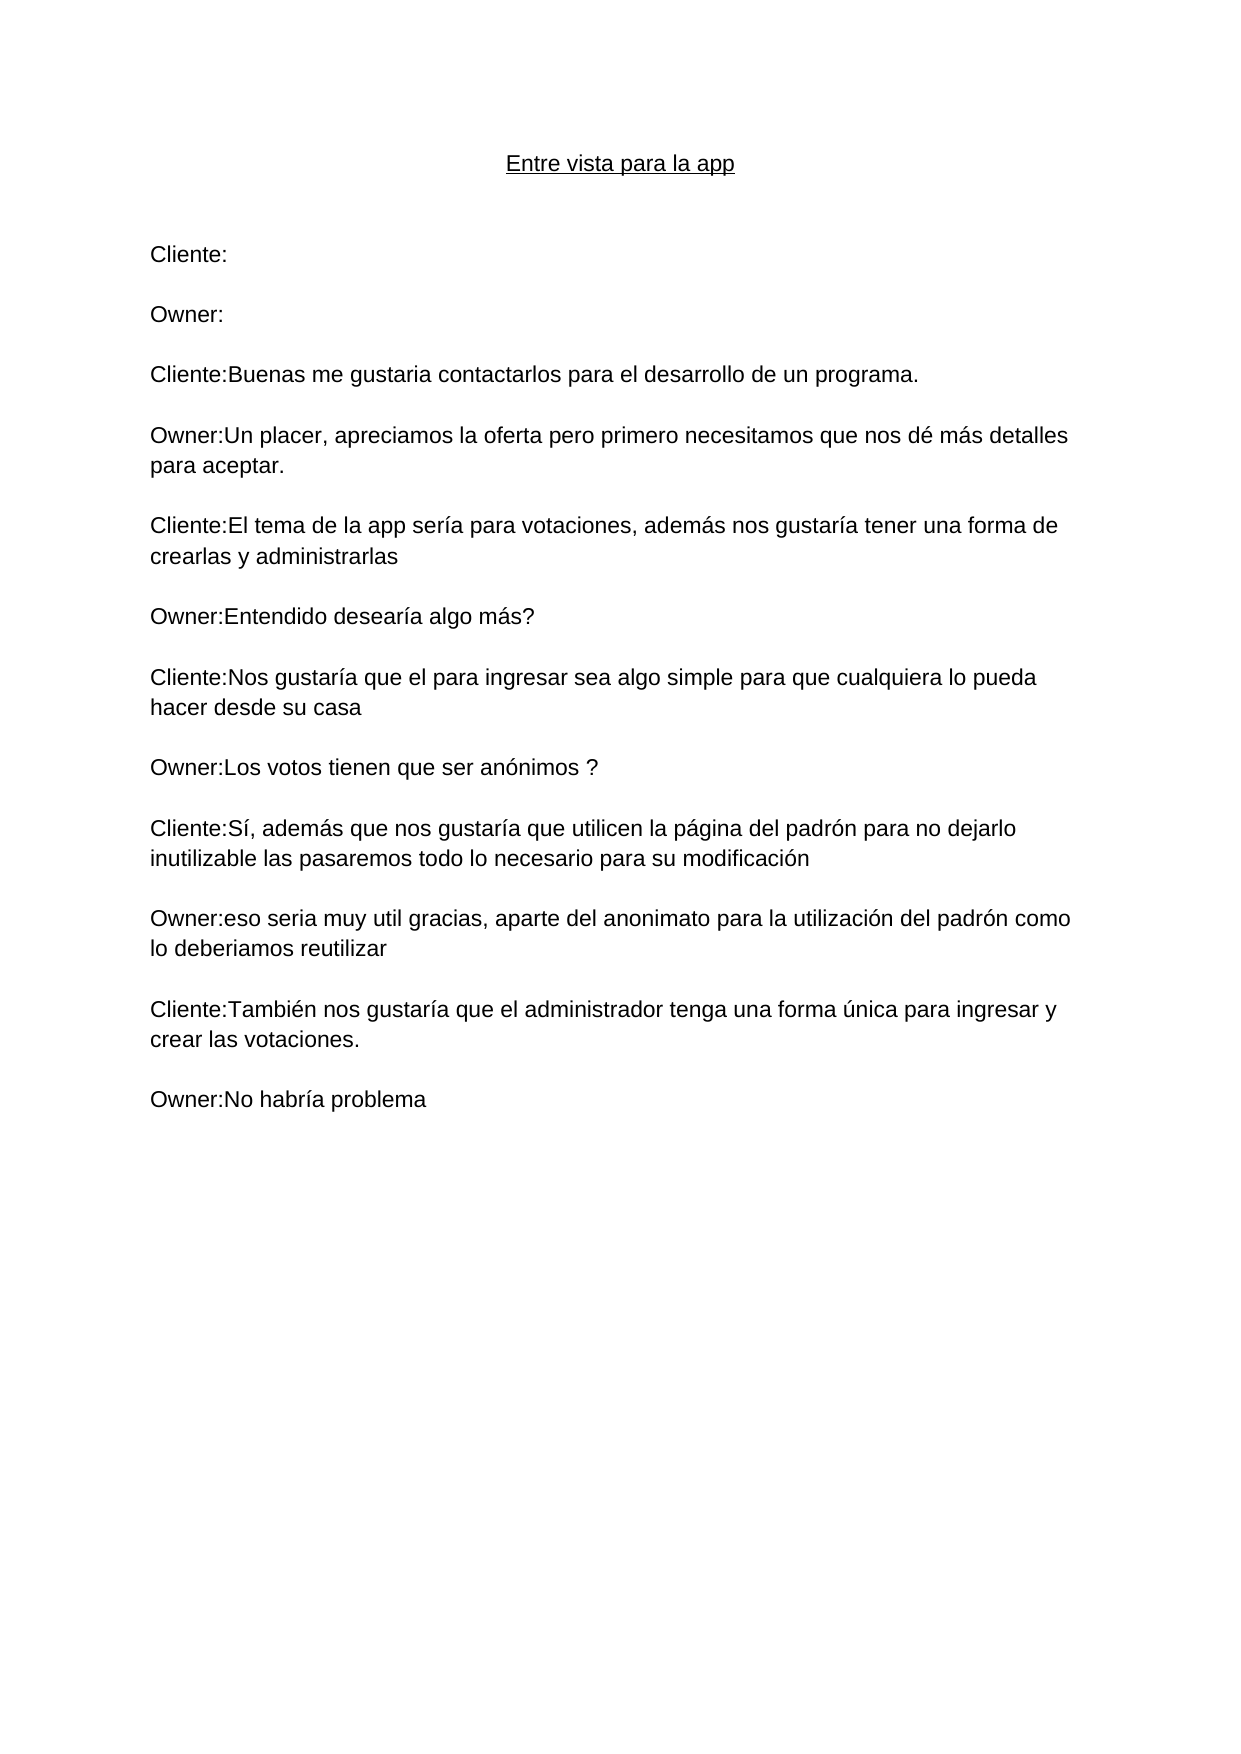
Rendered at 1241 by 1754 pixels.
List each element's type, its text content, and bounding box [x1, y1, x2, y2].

text Cliente: [150, 241, 1090, 267]
text Owner:Un placer, apreciamos la oferta pero primero necesitamos que nos dé más detalles para aceptar. [150, 422, 1090, 478]
text Cliente:Buenas me gustaria contactarlos para el desarrollo de un programa. [150, 361, 1090, 388]
text Owner: [150, 301, 1090, 327]
text Cliente:Sí, además que nos gustaría que utilicen la página del padrón para no dejarlo inutilizable las pasaremos todo lo necesario para su modificación [150, 814, 1090, 871]
text Owner:Entendido desearía algo más? [150, 603, 1090, 629]
text Cliente:Nos gustaría que el para ingresar sea algo simple para que cualquiera lo pueda hacer desde su casa [150, 663, 1090, 720]
text Cliente:También nos gustaría que el administrador tenga una forma única para ingresar y crear las votaciones. [150, 996, 1090, 1052]
text Owner:eso seria muy util gracias, aparte del anonimato para la utilización del padrón como lo deberiamos reutilizar [150, 905, 1090, 962]
text Owner:No habría problema [150, 1086, 1090, 1113]
text Cliente:El tema de la app sería para votaciones, además nos gustaría tener una forma de crearlas y administrarlas [150, 512, 1090, 569]
text Entre vista para la app [150, 150, 1090, 176]
text Owner:Los votos tienen que ser anónimos ? [150, 754, 1090, 781]
